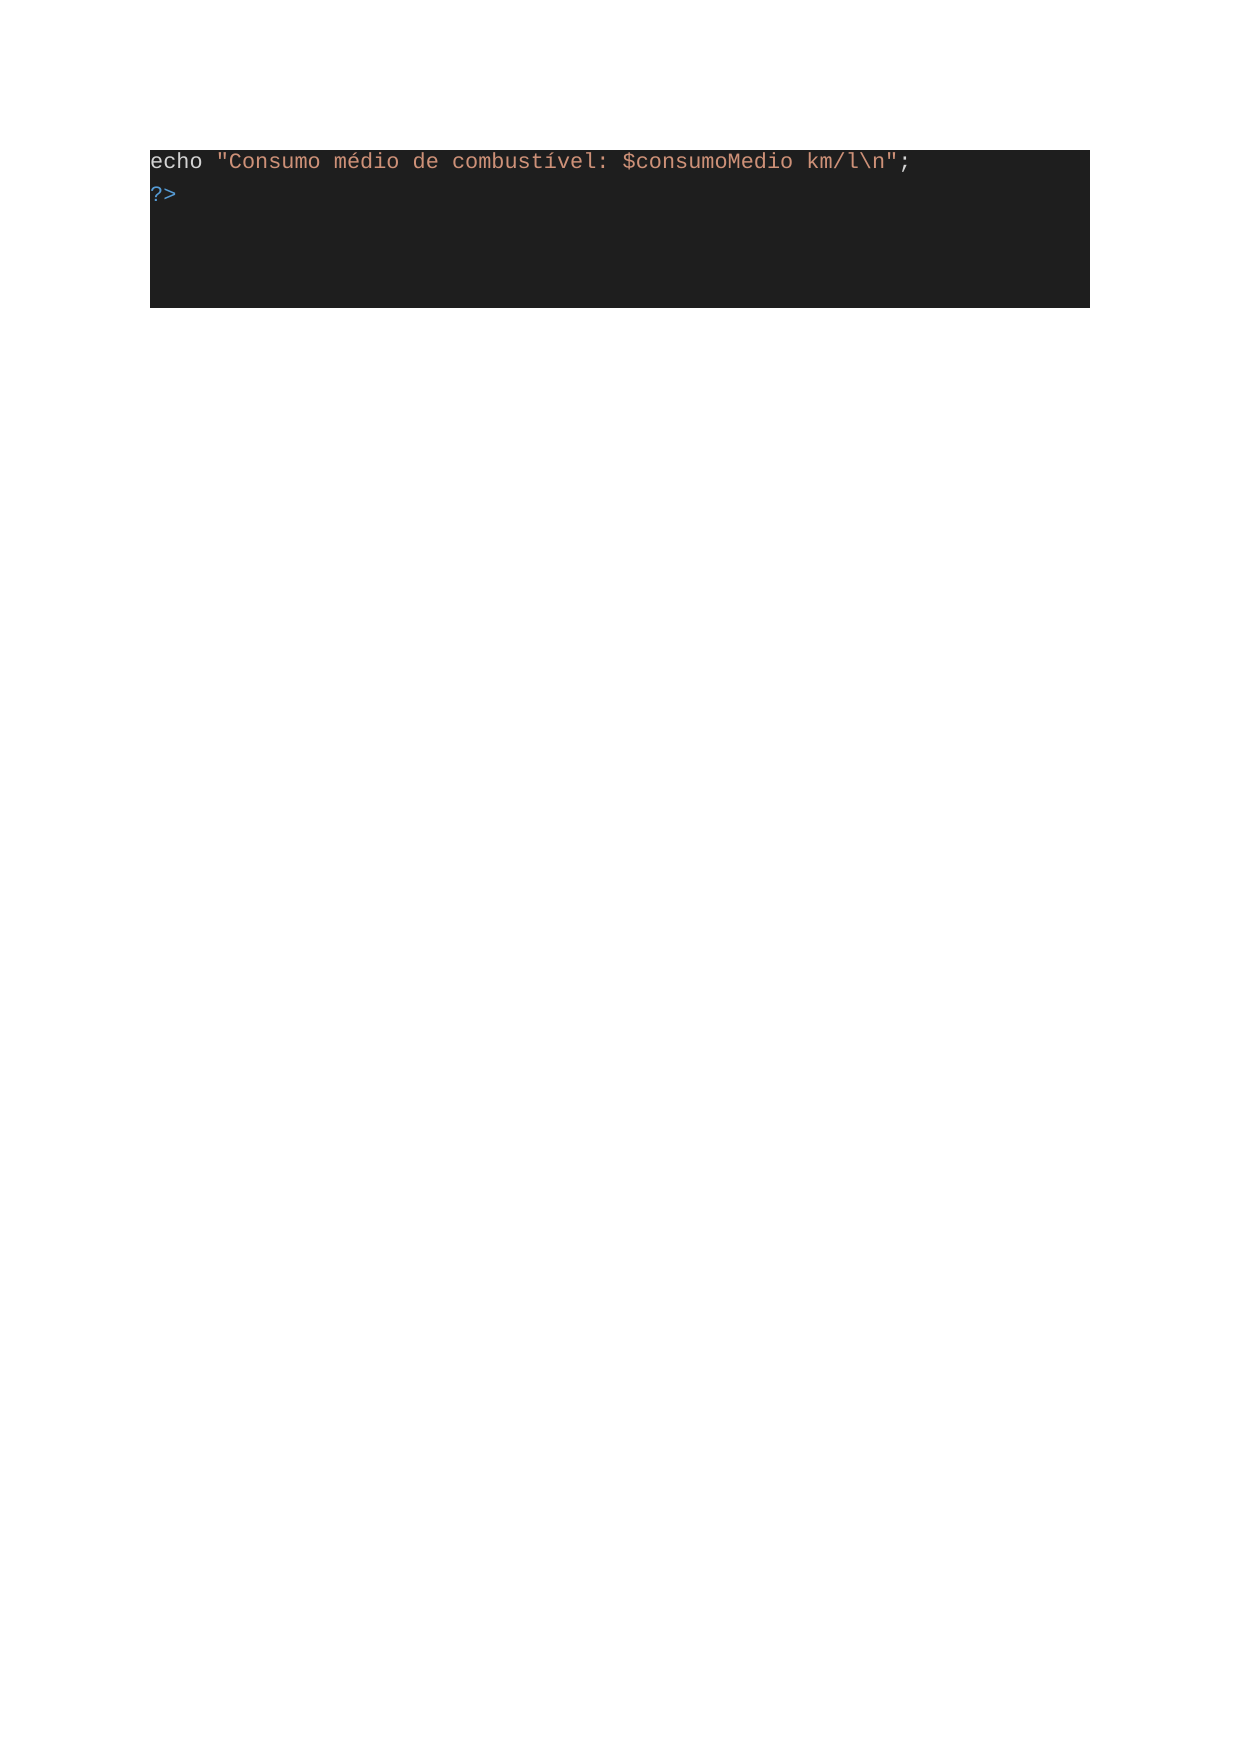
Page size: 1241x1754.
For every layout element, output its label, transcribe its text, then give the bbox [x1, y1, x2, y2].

text echo "Consumo médio de combustível: $consumoMedio km/l\n"; [150, 150, 1090, 175]
text ?> [150, 183, 1090, 208]
